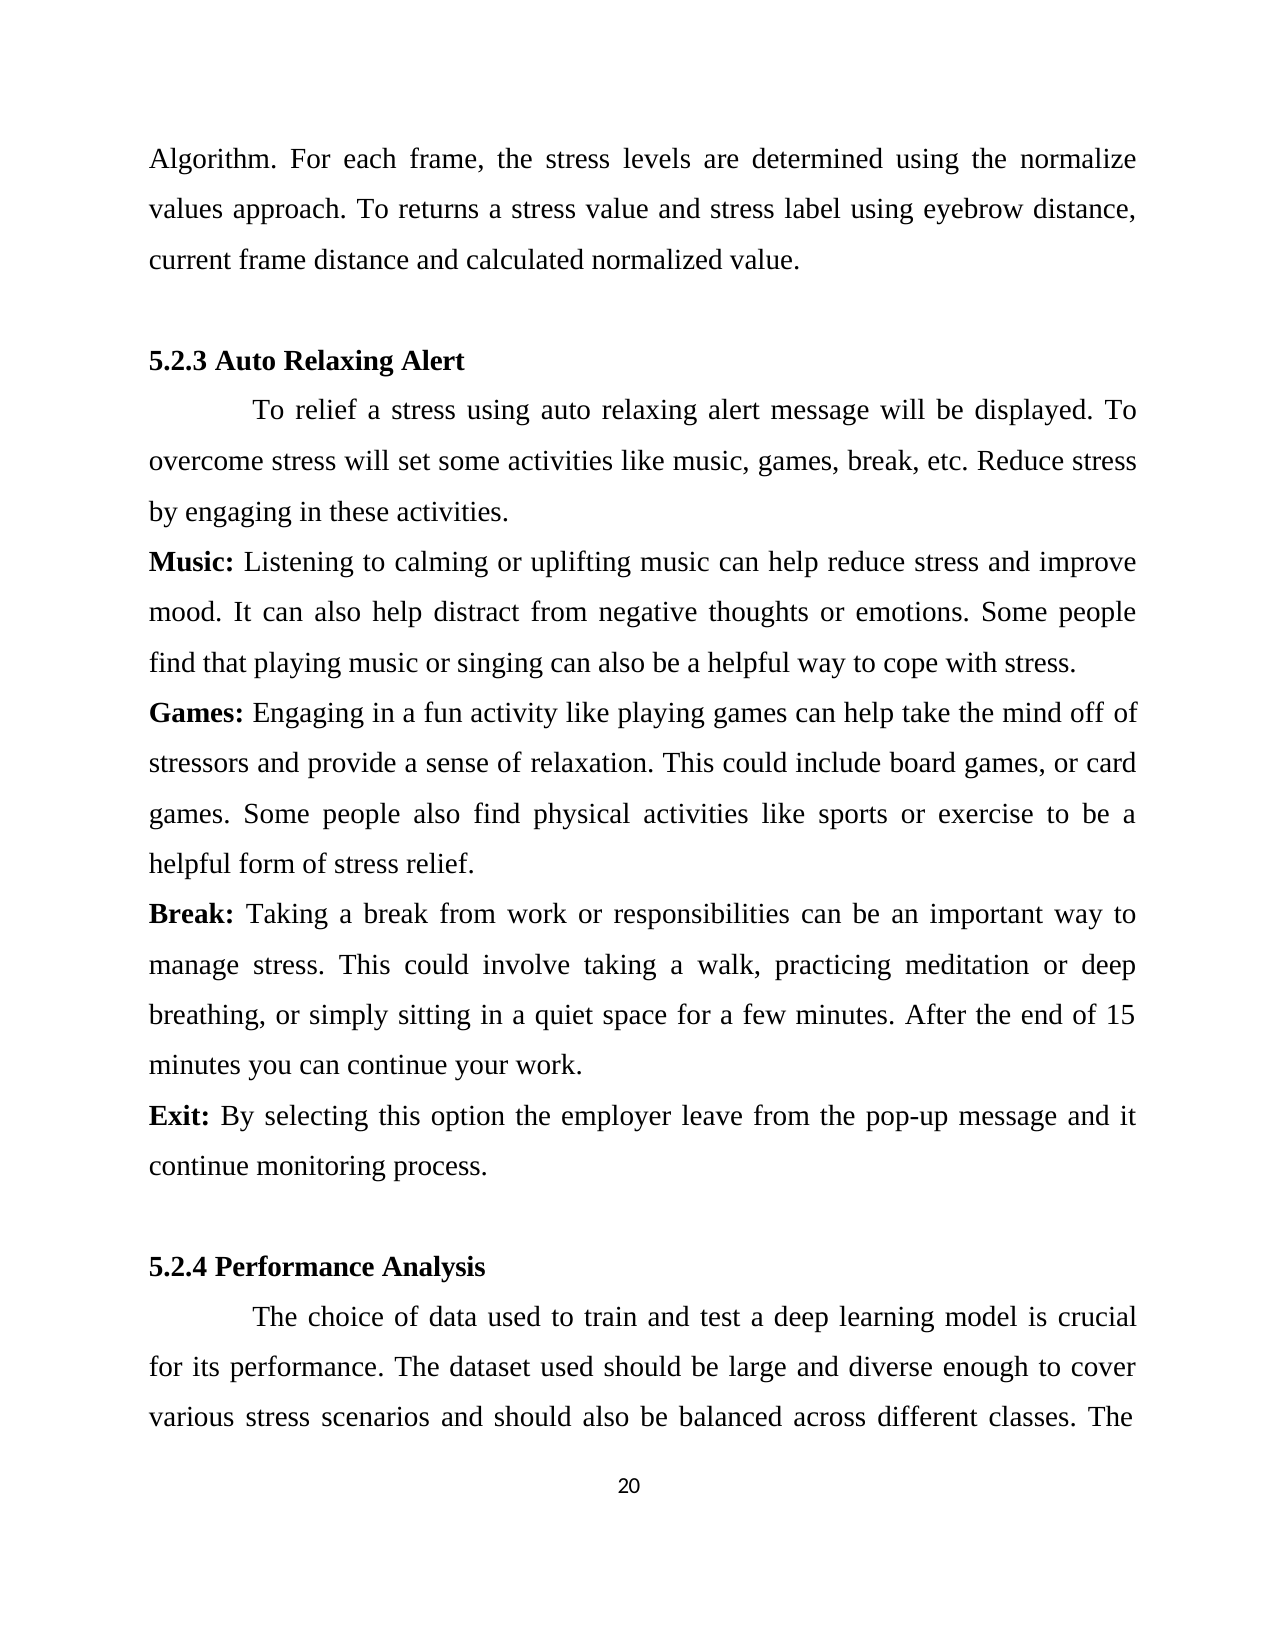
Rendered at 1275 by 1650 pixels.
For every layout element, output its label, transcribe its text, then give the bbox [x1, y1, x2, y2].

subtitle Auto Relaxing Alert [148, 343, 1152, 376]
text Music: Listening to calming or uplifting music can help reduce stress and improve mood. It can also help distract from negative thoughts or emotions. Some people find that playing music or singing can also be a helpful way to cope with stress. [148, 544, 1137, 678]
text Games: Engaging in a fun activity like playing games can help take the mind off of stressors and provide a sense of relaxation. This could include board games, or card games. Some people also find physical activities like sports or exercise to be a helpful form of stress relief. [148, 695, 1138, 880]
text Exit: By selecting this option the employer leave from the pop-up message and it continue monitoring process. [148, 1098, 1138, 1182]
text Break: Taking a break from work or responsibilities can be an important way to manage stress. This could involve taking a walk, practicing meditation or deep breathing, or simply sitting in a quiet space for a few minutes. After the end of 15 minutes you can continue your work. [148, 896, 1137, 1081]
text To relief a stress using auto relaxing alert message will be displayed. To overcome stress will set some activities like music, games, break, etc. Reduce stress by engaging in these activities. [148, 392, 1138, 527]
subtitle Performance Analysis [148, 1249, 1152, 1282]
text Algorithm. For each frame, the stress levels are determined using the normalize values approach. To returns a stress value and stress label using eyebrow distance, current frame distance and calculated normalized value. [148, 141, 1138, 276]
text The choice of data used to train and test a deep learning model is crucial for its performance. The dataset used should be large and diverse enough to cover various stress scenarios and should also be balanced across different classes. The [148, 1299, 1137, 1433]
